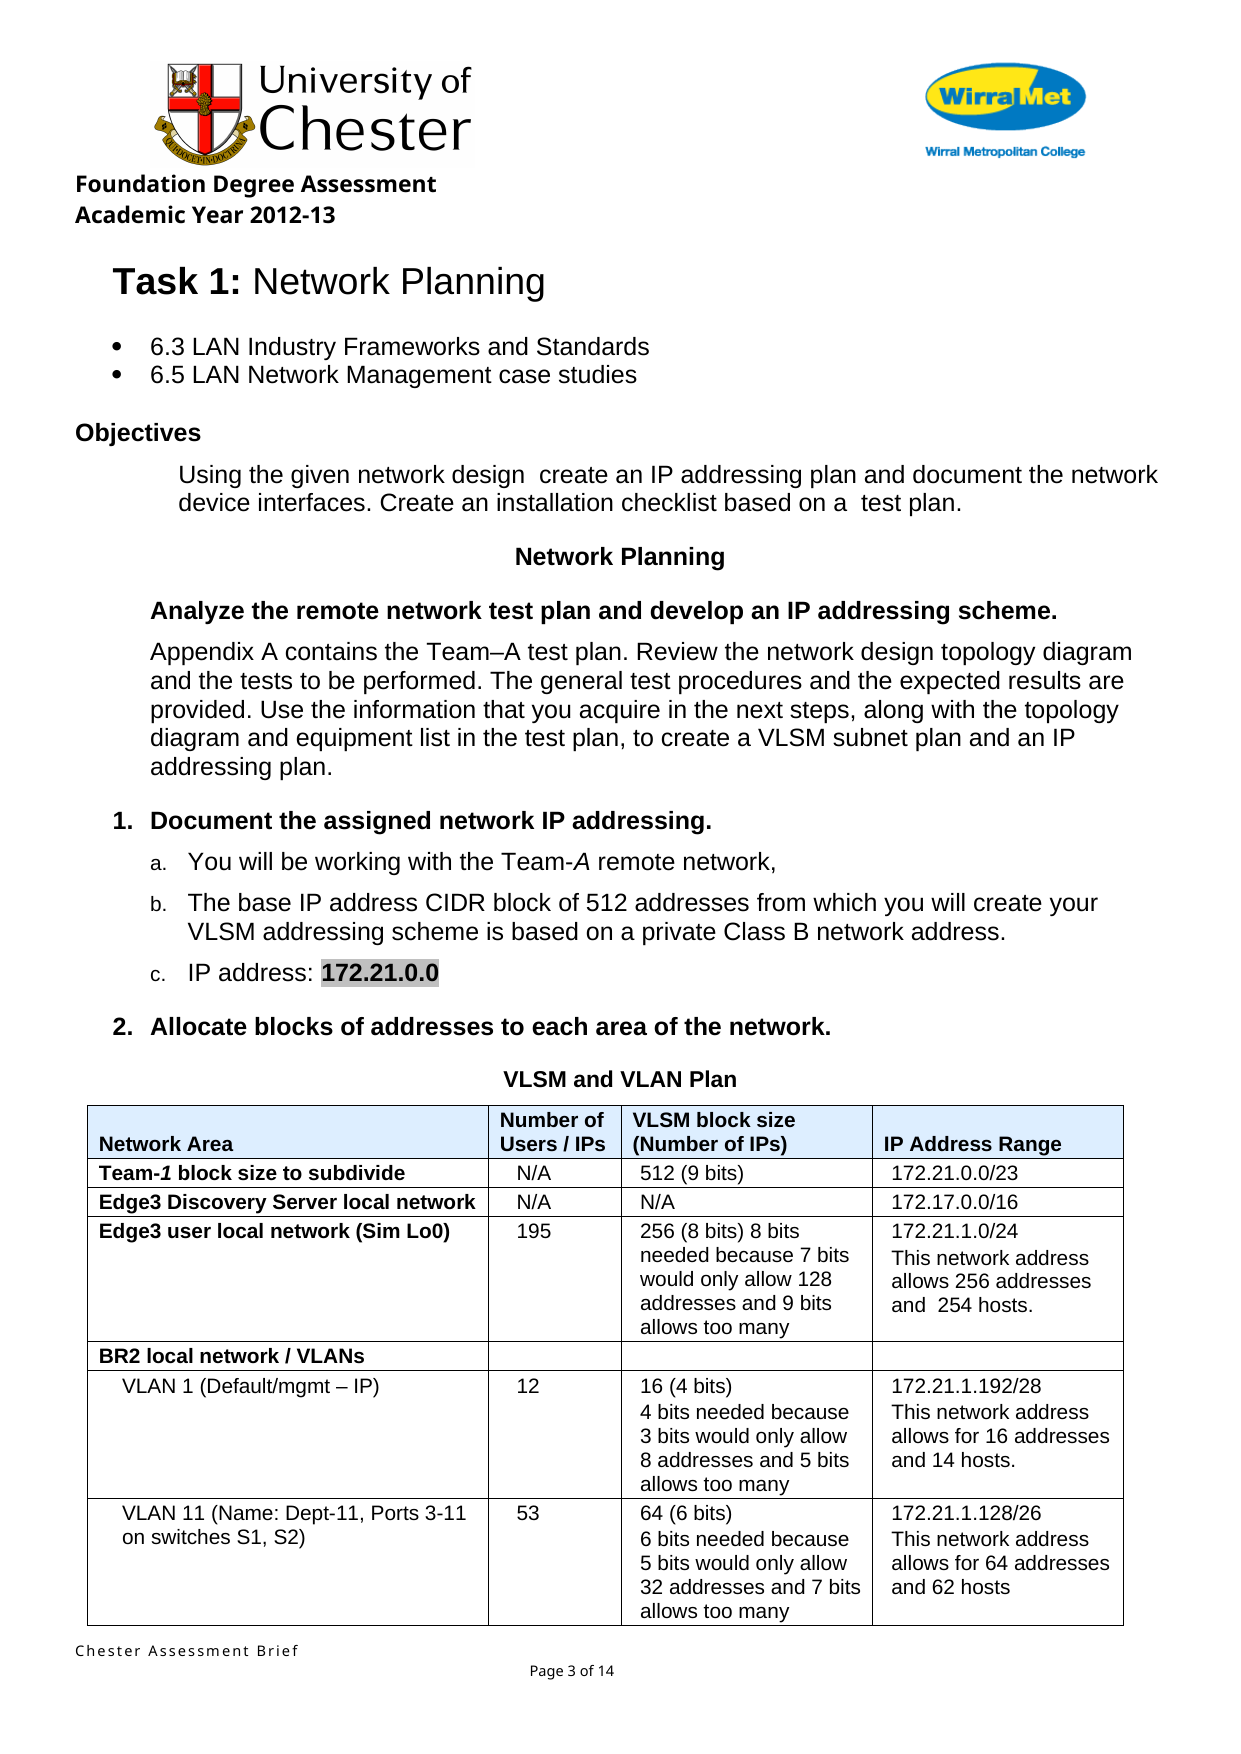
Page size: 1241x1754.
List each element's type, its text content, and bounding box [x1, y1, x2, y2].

table_cell 512 (9 bits) [622, 1159, 872, 1187]
table_cell [489, 1342, 621, 1370]
table_cell VLAN 1 (Default/mgmt – IP) [88, 1371, 488, 1497]
table_cell [873, 1342, 1123, 1370]
text IP address: 172.21.0.0 [150, 958, 1165, 987]
text Appendix A contains the Team–A test plan. Review the network design topology diagram and the tests to be performed. The general test procedures and the expected results are provided. Use the information that you acquire in the next steps, along with the topology diagram and equipment list in the test plan, to create a VLSM subnet plan and an IP addressing plan. [150, 637, 1165, 781]
subtitle Objectives [75, 418, 1165, 447]
list Document the assigned network IP addressing. [112, 806, 1165, 835]
table_cell 64 (6 bits) 6 bits needed because 5 bits would only allow 32 addresses and 7 bits allows too many [622, 1499, 872, 1624]
text Task 1: Network Planning [112, 259, 1165, 302]
table_cell N/A [489, 1188, 621, 1216]
text Analyze the remote network test plan and develop an IP addressing scheme. [150, 596, 1165, 625]
table_header IP [873, 1106, 1123, 1158]
list 6.5 LAN Network Management case studies [112, 360, 1165, 389]
table_cell VLAN 11 (Name: Dept-11, Ports 3-11 on switches S1, S2) [88, 1499, 488, 1624]
table_cell 172.21.1.192/28 This network address allows for 16 addresses and 14 hosts. [873, 1371, 1123, 1497]
table_cell 12 [489, 1371, 621, 1497]
text You will be working with the Team-A remote network, [150, 847, 1165, 876]
picture [150, 61, 476, 168]
table_cell N/A [622, 1188, 872, 1216]
picture [923, 58, 1091, 168]
table_cell 172.17.0.0/16 [873, 1188, 1123, 1216]
table_cell 172.21.1.128/26 This network address allows for 64 addresses and 62 hosts [873, 1499, 1123, 1624]
list 6.3 LAN Industry Frameworks and Standards [112, 332, 1165, 360]
table_header Number of Users / IPs [489, 1106, 621, 1158]
text VLSM and VLAN Plan [75, 1066, 1165, 1092]
table_cell 16 (4 bits) 4 bits needed because 3 bits would only allow 8 addresses and 5 bits allows too many [622, 1371, 872, 1497]
table_cell 195 [489, 1217, 621, 1341]
table_cell 172.21.1.0/24 This network address allows 256 addresses and 254 hosts. [873, 1217, 1123, 1341]
table_header VLSM block size (Number of IPs) [622, 1106, 872, 1158]
table_cell 53 [489, 1499, 621, 1624]
subtitle Network Planning [75, 542, 1165, 571]
table_cell Edge3 user local network (Sim Lo0) [88, 1217, 488, 1341]
table_cell 172.21.0.0/23 [873, 1159, 1123, 1187]
table_cell Team-1 block size to subdivide [88, 1159, 488, 1187]
table_cell [622, 1342, 872, 1370]
table_header Network Area [88, 1106, 488, 1158]
text The base IP address CIDR block of 512 addresses from which you will create your VLSM addressing scheme is based on a private Class B network address. [150, 888, 1165, 946]
table_cell BR2 local network / VLANs [88, 1342, 488, 1370]
table_cell N/A [489, 1159, 621, 1187]
list Using the given network design create an IP addressing plan and document the network device interfaces. Create an installation checklist based on a test plan. [178, 460, 1165, 517]
list Allocate blocks of addresses to each area of the network. [112, 1012, 1165, 1041]
table_cell Edge3 Discovery Server local network [88, 1188, 488, 1216]
table_cell 256 (8 bits) 8 bits needed because 7 bits would only allow 128 addresses and 9 bits allows too many [622, 1217, 872, 1341]
